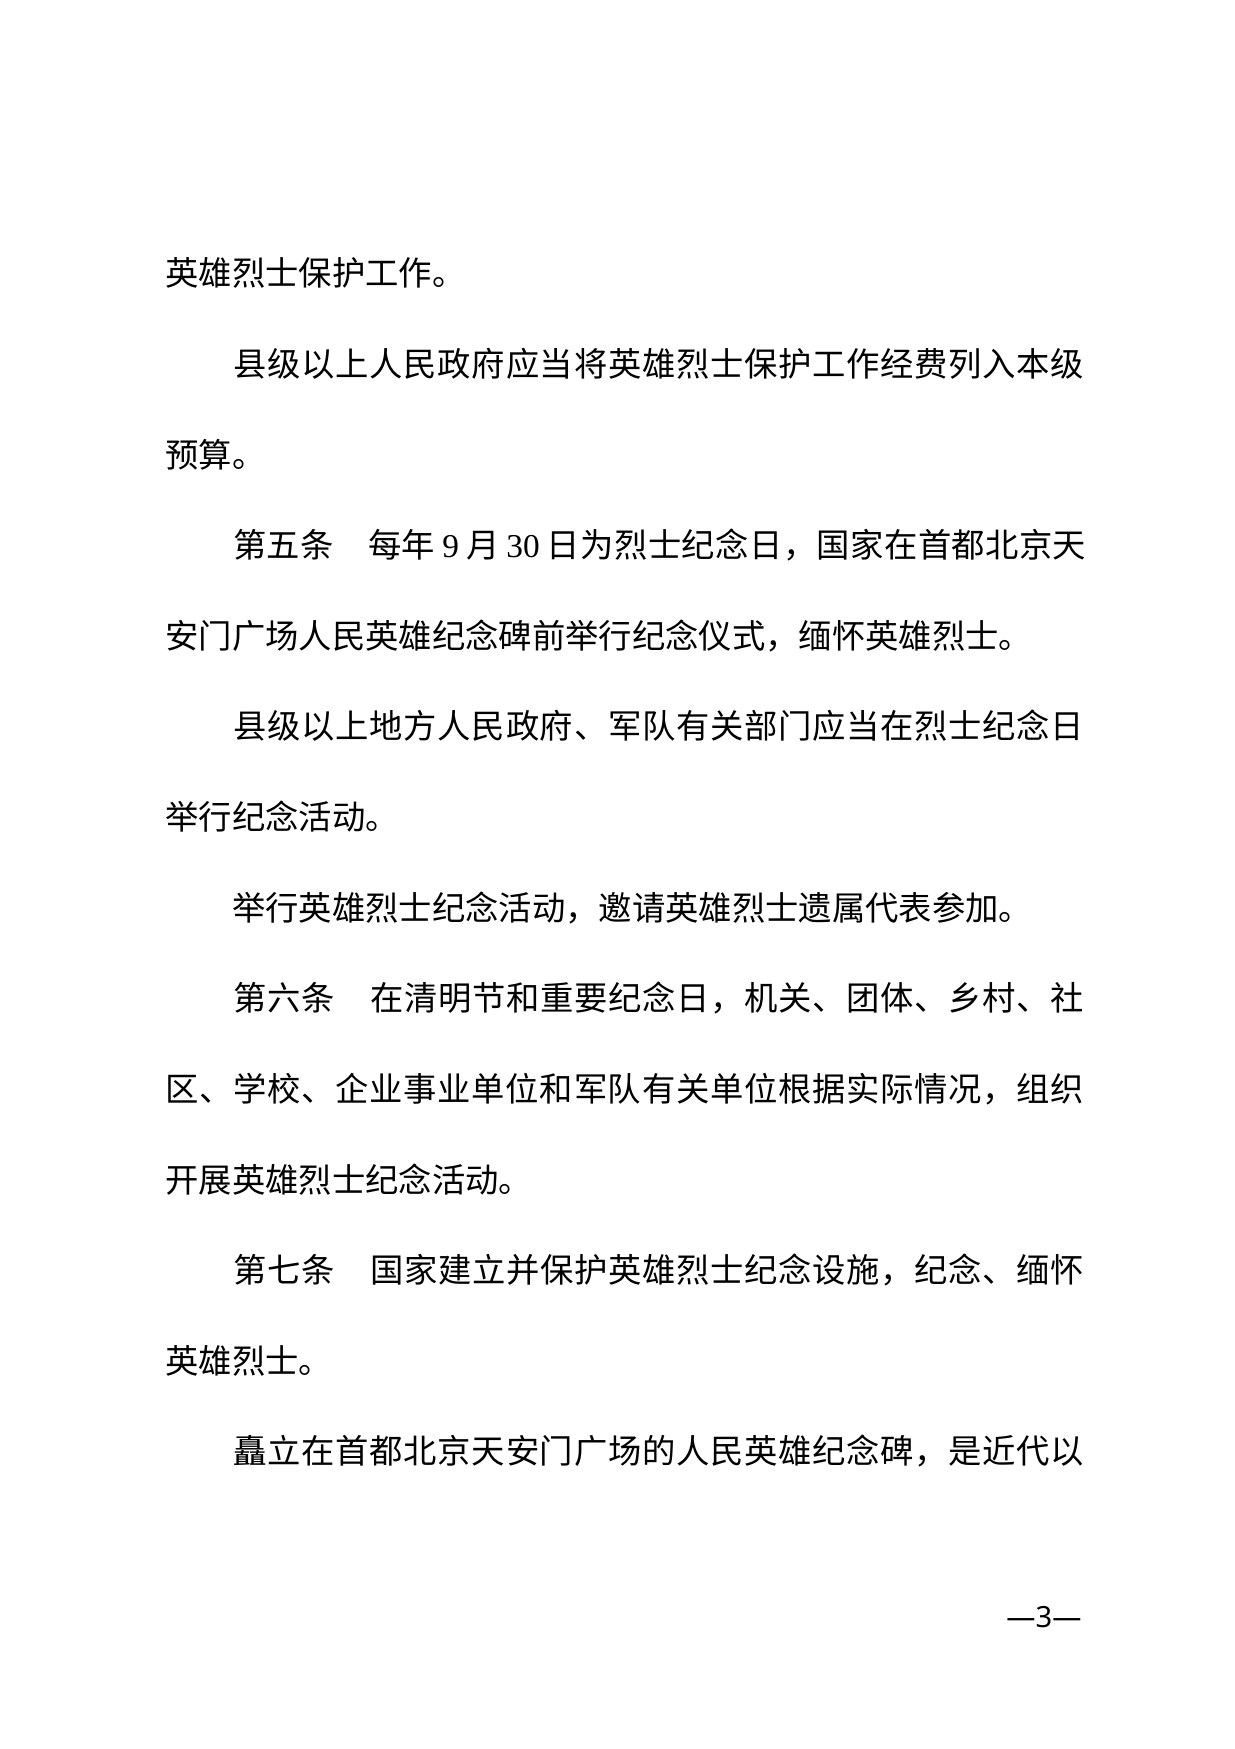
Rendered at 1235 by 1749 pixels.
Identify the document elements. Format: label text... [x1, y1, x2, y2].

text 第五条 每年9月30日为烈士纪念日，国家在首都北京天安门广场人民英雄纪念碑前举行纪念仪式，缅怀英雄烈士。 [165, 498, 1087, 679]
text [165, 1404, 1087, 1495]
text 举行英雄烈士纪念活动，邀请英雄烈士遗属代表参加。 [165, 860, 1087, 951]
text 第六条 在清明节和重要纪念日，机关、团体、乡村、社区、学校、企业事业单位和军队有关单位根据实际情况，组织开展英雄烈士纪念活动。 [165, 951, 1087, 1223]
text 第七条 国家建立并保护英雄烈士纪念设施，纪念、缅怀英雄烈士。 [165, 1223, 1087, 1404]
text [165, 226, 1087, 317]
text 县级以上地方人民政府、军队有关部门应当在烈士纪念日举行纪念活动。 [165, 679, 1087, 860]
text 县级以上人民政府应当将英雄烈士保护工作经费列入本级预算。 [165, 317, 1087, 498]
